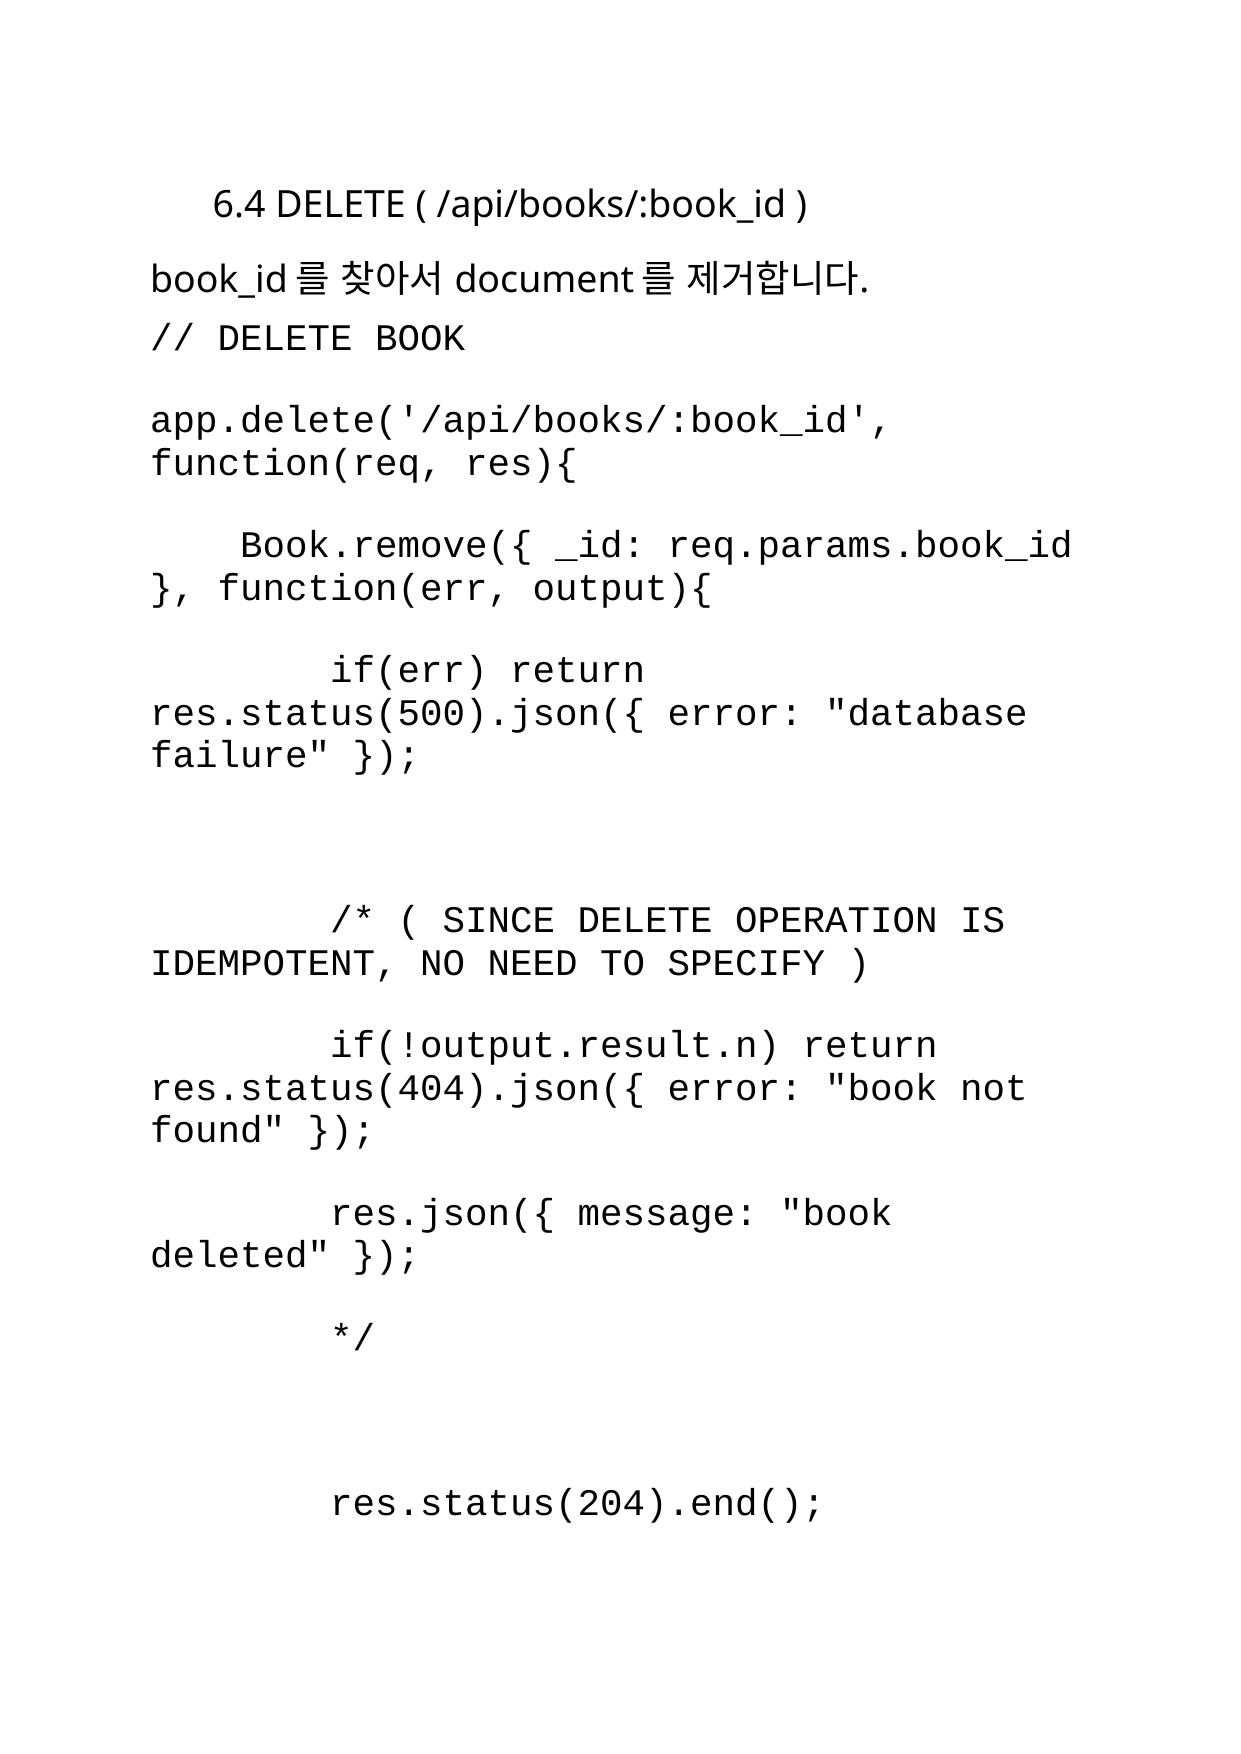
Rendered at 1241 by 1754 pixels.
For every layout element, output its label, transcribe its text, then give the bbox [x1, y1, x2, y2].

text res.json({ message: "book deleted" }); [150, 1194, 1090, 1279]
text app.delete('/api/books/:book_id', function(req, res){ [150, 401, 1090, 486]
text if(err) return res.status(500).json({ error: "database failure" }); [150, 651, 1090, 779]
text if(!output.result.n) return res.status(404).json({ error: "book not found" }); [150, 1026, 1090, 1154]
text Book.remove({ _id: req.params.book_id }, function(err, output){ [150, 526, 1090, 611]
text // DELETE BOOK [150, 319, 1090, 361]
text res.status(204).end(); [150, 1484, 1090, 1526]
subtitle 6.4 DELETE ( /api/books/:book_id ) [212, 177, 1090, 228]
text book_id를 찾아서 document를 제거합니다. [150, 248, 1090, 303]
text */ [150, 1319, 1090, 1361]
text /* ( SINCE DELETE OPERATION IS IDEMPOTENT, NO NEED TO SPECIFY ) [150, 901, 1090, 986]
